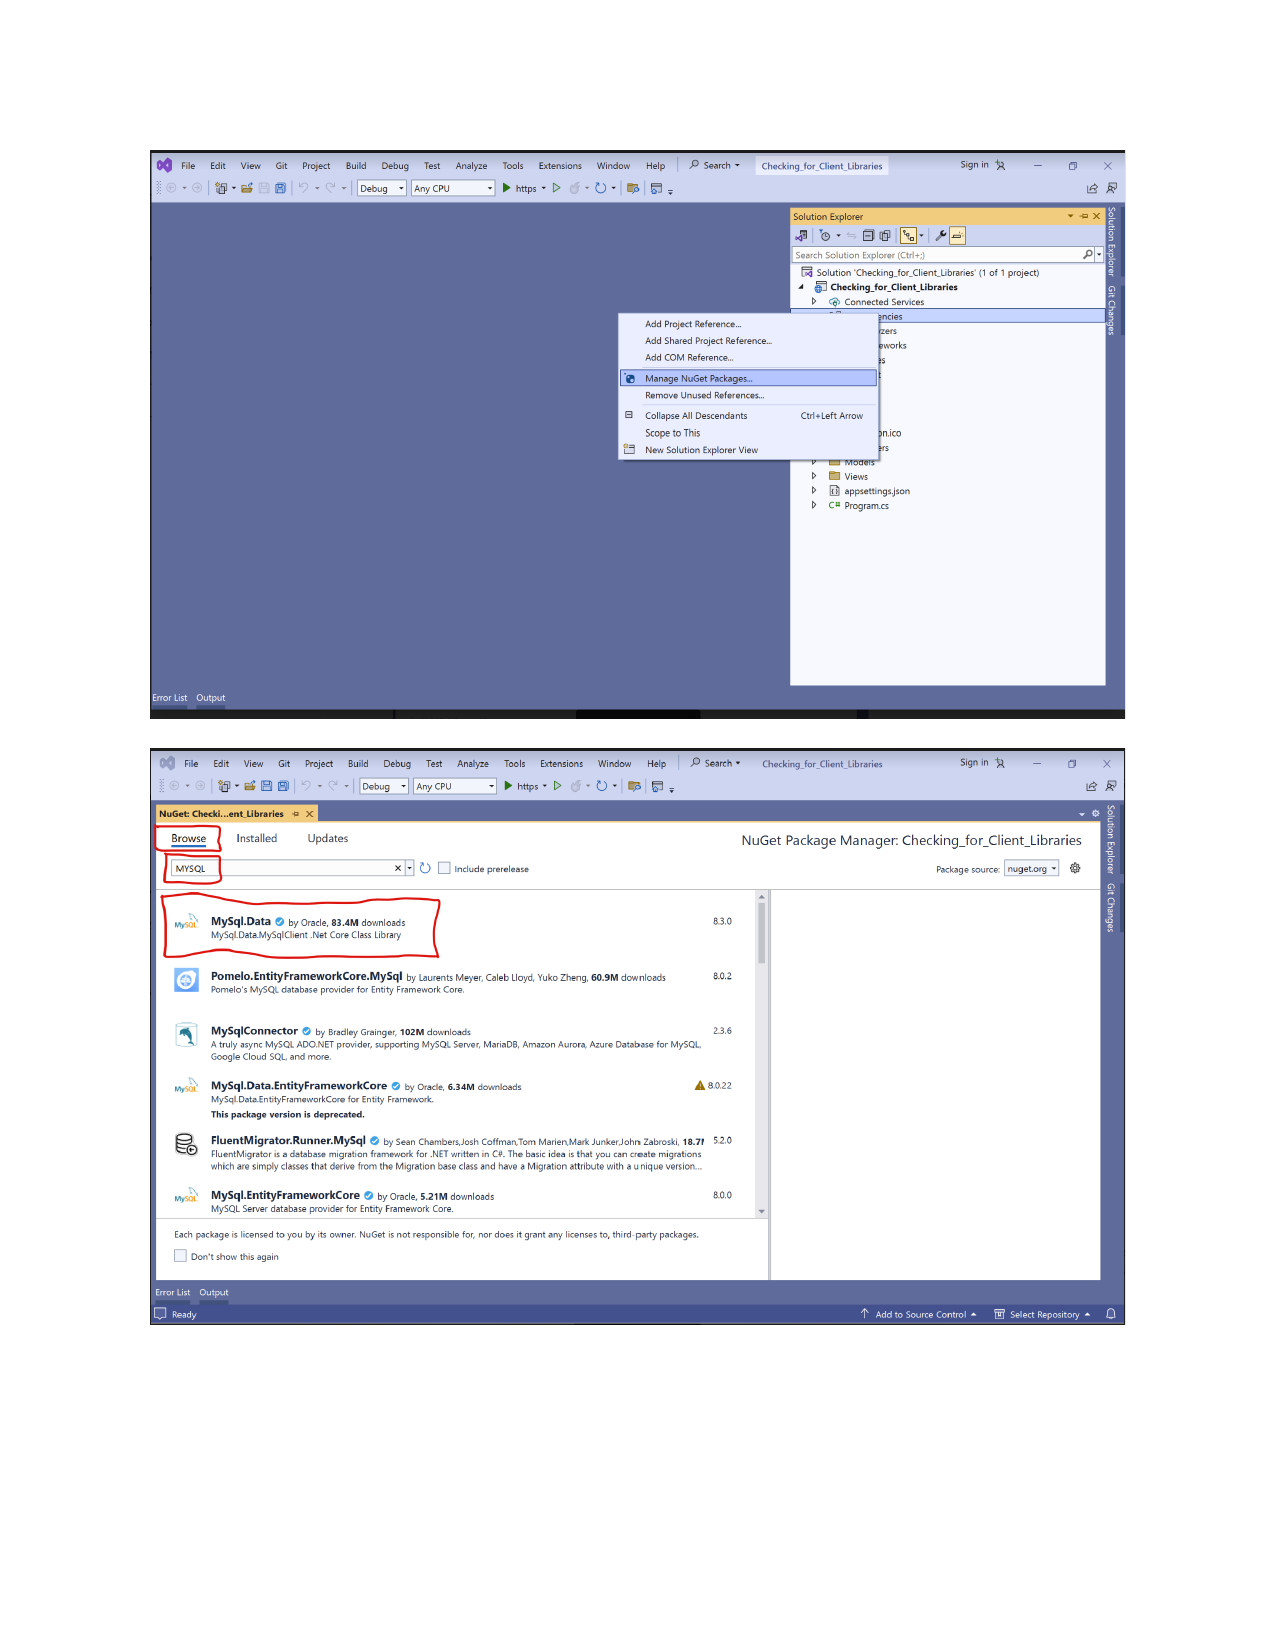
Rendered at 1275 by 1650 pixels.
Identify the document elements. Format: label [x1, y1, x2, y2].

picture [150, 150, 1125, 719]
picture [150, 748, 1125, 1325]
